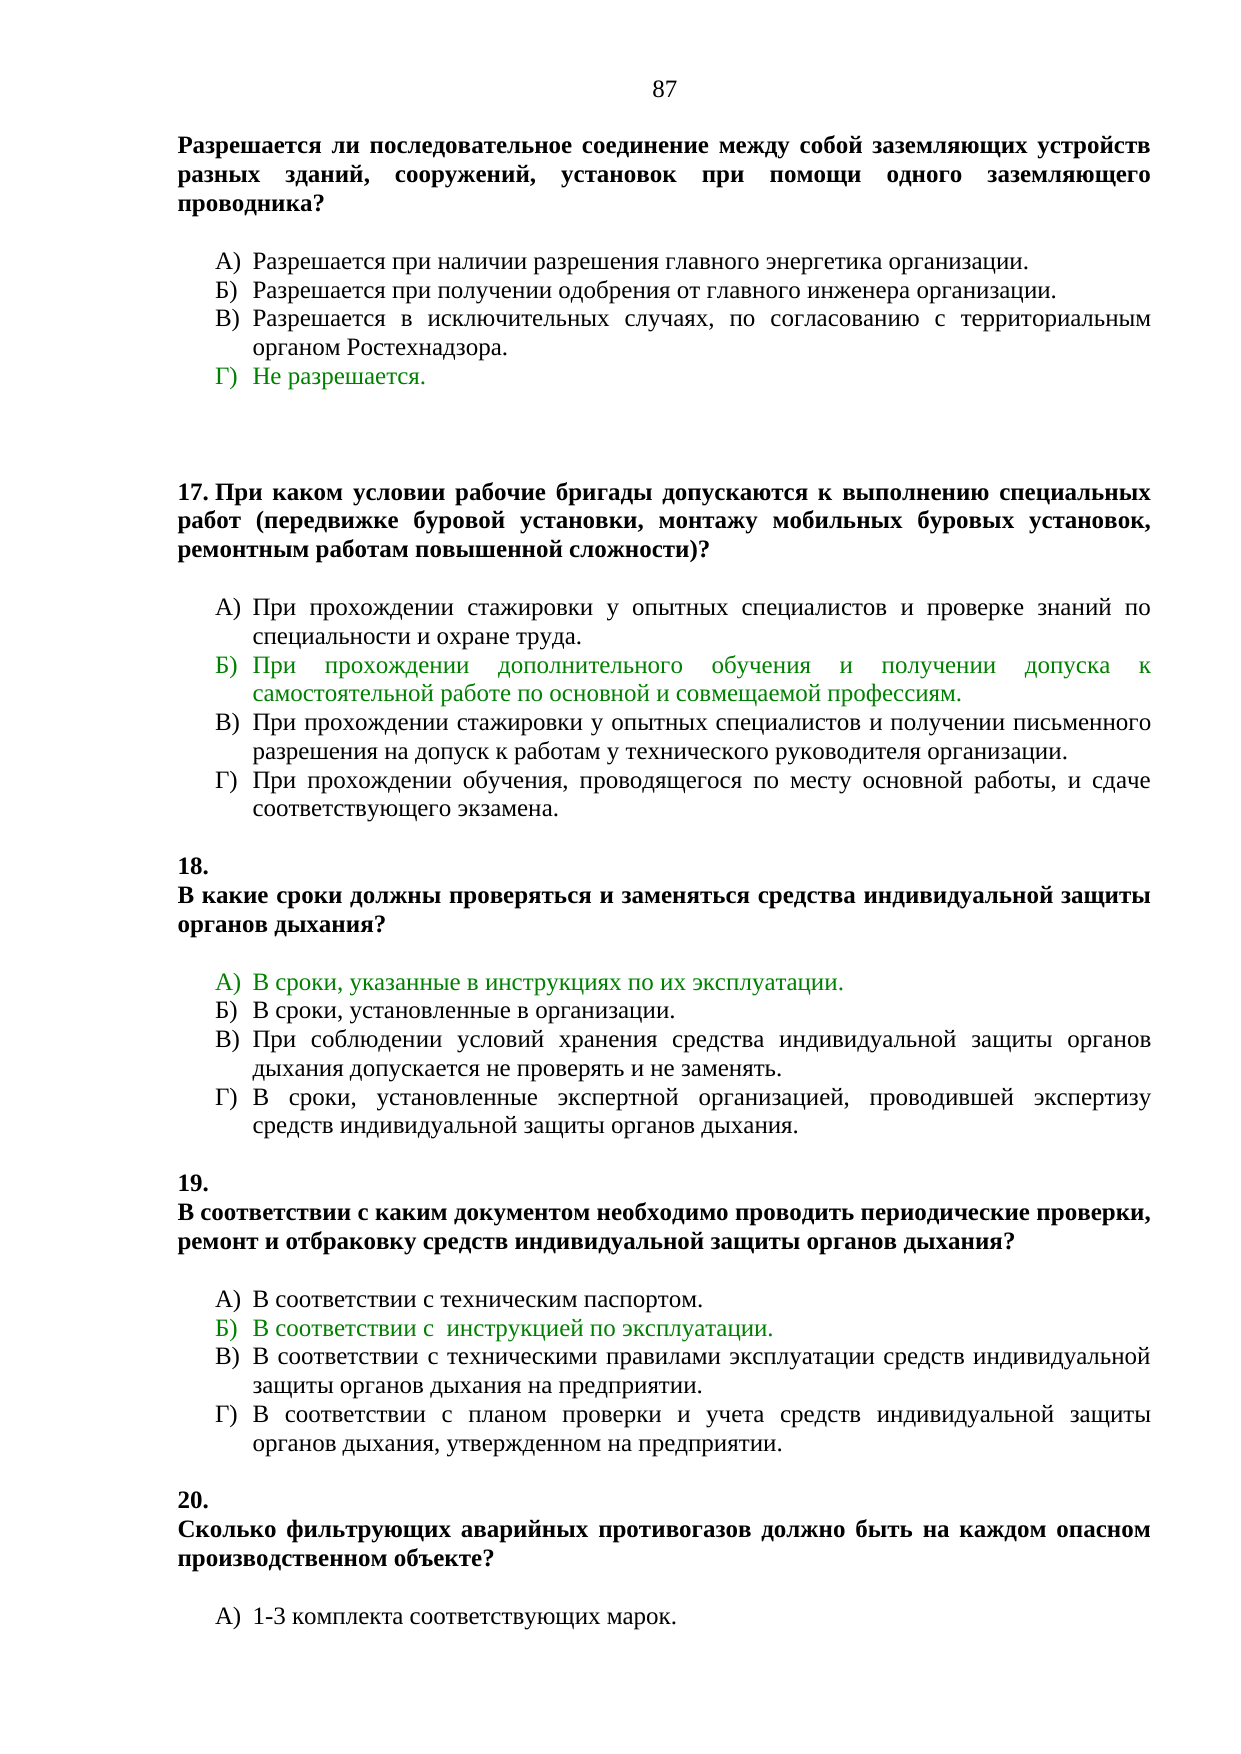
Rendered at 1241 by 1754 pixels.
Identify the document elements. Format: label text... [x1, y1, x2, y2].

text В какие сроки должны проверяться и заменяться средства индивидуальной защиты органов дыхания? [177, 880, 1152, 938]
text 17. При каком условии рабочие бригады допускаются к выполнению специальных работ (передвижке буровой установки, монтажу мобильных буровых установок, ремонтным работам повышенной сложности)? [177, 477, 1152, 563]
text 18. Текст помощи [177, 851, 1152, 880]
text В соответствии с каким документом необходимо проводить периодические проверки, ремонт и отбраковку средств индивидуальной защиты органов дыхания? [177, 1197, 1152, 1255]
list Разрешается при наличии разрешения главного энергетика организации. [215, 246, 1152, 275]
text Разрешается ли последовательное соединение между собой заземляющих устройств разных зданий, сооружений, установок при помощи одного заземляющего проводника? [177, 131, 1152, 217]
list При соблюдении условий хранения средства индивидуальной защиты органов дыхания допускается не проверять и не заменять. [215, 1024, 1152, 1082]
text 20. Текст помощи [177, 1486, 1152, 1514]
list При прохождении стажировки у опытных специалистов и получении письменного разрешения на допуск к работам у технического руководителя организации. [215, 707, 1152, 765]
list В сроки, установленные в организации. [215, 996, 1152, 1024]
list Разрешается в исключительных случаях, по согласованию с территориальным органом Ростехнадзора. [215, 303, 1152, 361]
list При прохождении стажировки у опытных специалистов и проверке знаний по специальности и охране труда. [215, 592, 1152, 650]
text 19. Текст помощи [177, 1168, 1152, 1197]
list В соответствии с планом проверки и учета средств индивидуальной защиты органов дыхания, утвержденном на предприятии. [215, 1399, 1152, 1456]
list В соответствии с техническими правилами эксплуатации средств индивидуальной защиты органов дыхания на предприятии. [215, 1341, 1152, 1399]
list Не разрешается. [215, 361, 1152, 390]
list Разрешается при получении одобрения от главного инженера организации. [215, 275, 1152, 303]
list В соответствии с техническим паспортом. [215, 1284, 1152, 1313]
list В соответствии с инструкцией по эксплуатации. [215, 1313, 1152, 1341]
list При прохождении дополнительного обучения и получении допуска к самостоятельной работе по основной и совмещаемой профессиям. [215, 650, 1152, 707]
list 1-3 комплекта соответствующих марок. [215, 1601, 1152, 1630]
list При прохождении обучения, проводящегося по месту основной работы, и сдаче соответствующего экзамена. [215, 765, 1152, 822]
list В сроки, установленные экспертной организацией, проводившей экспертизу средств индивидуальной защиты органов дыхания. [215, 1082, 1152, 1139]
list В сроки, указанные в инструкциях по их эксплуатации. [215, 967, 1152, 996]
text Сколько фильтрующих аварийных противогазов должно быть на каждом опасном производственном объекте? [177, 1514, 1152, 1572]
